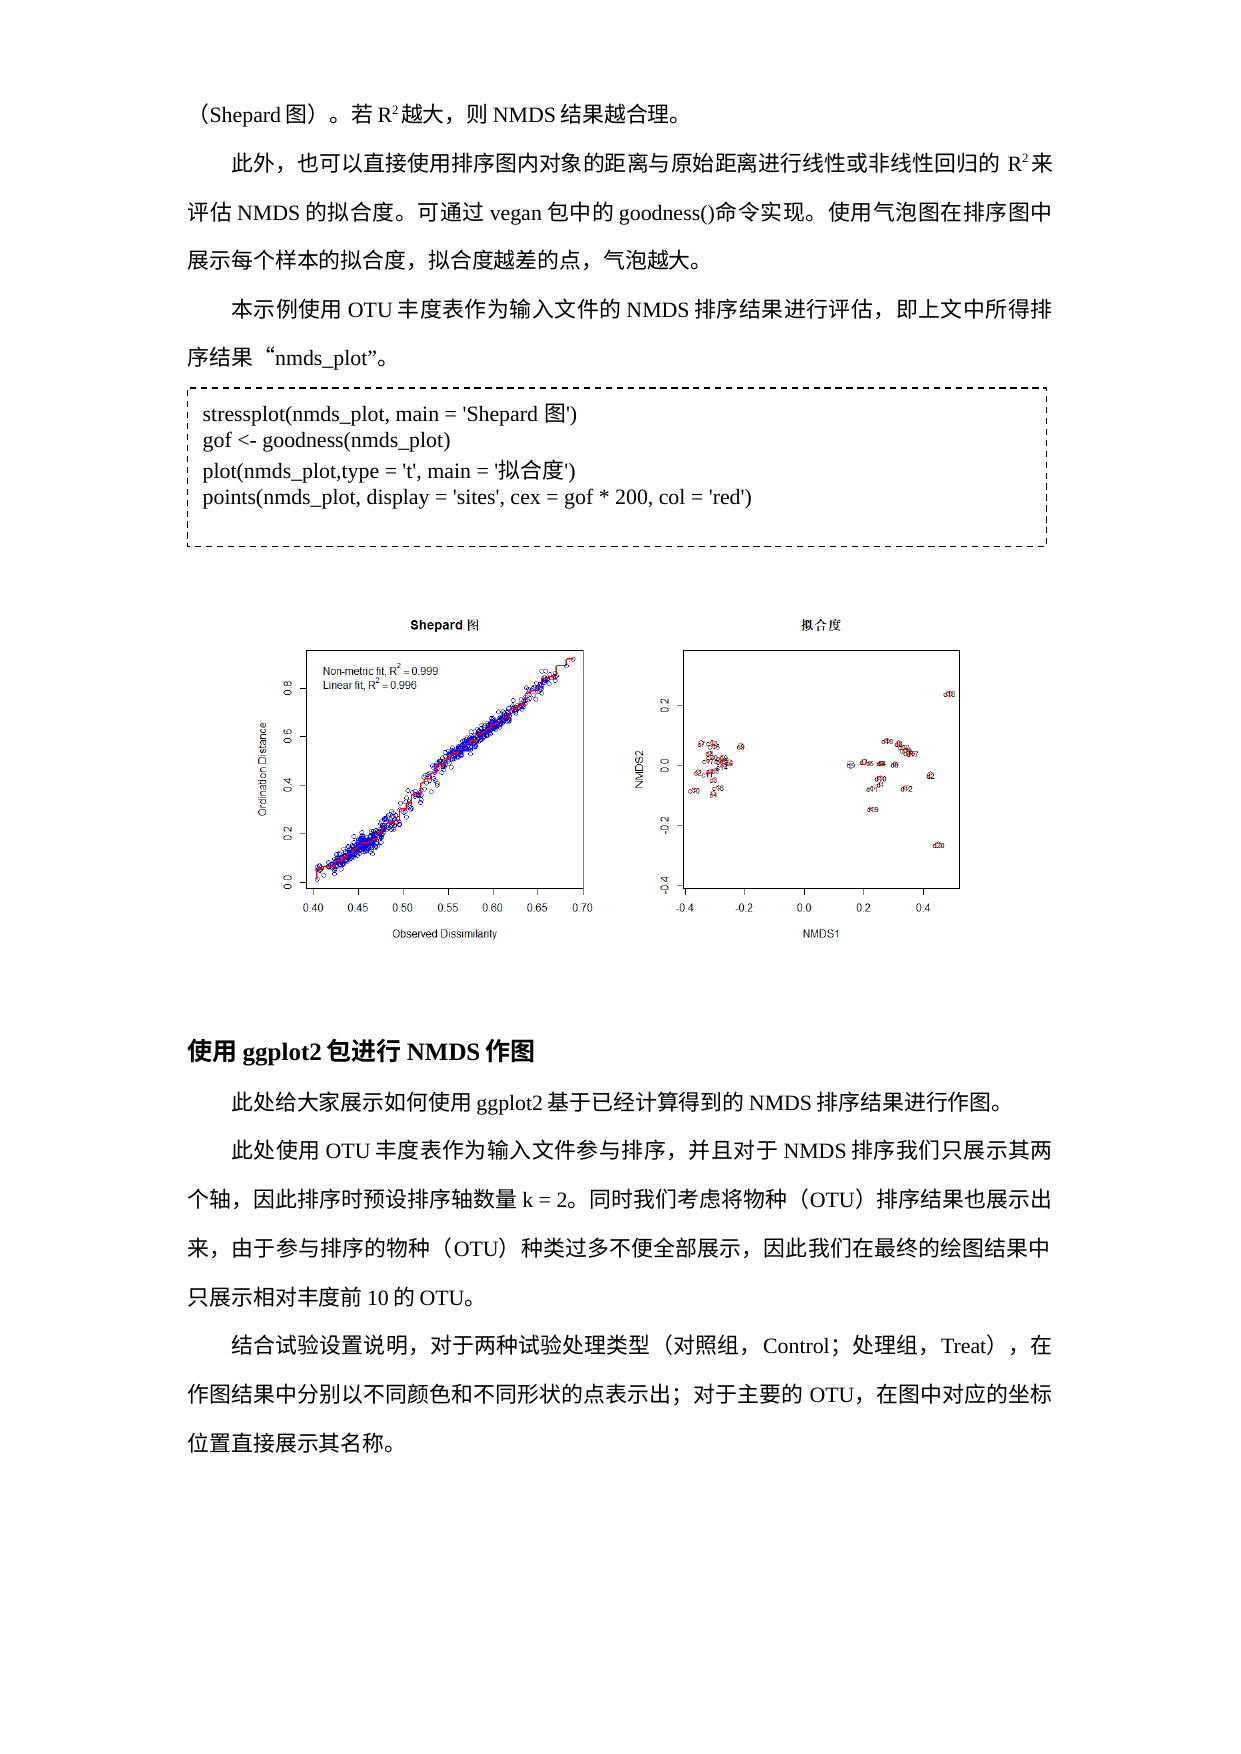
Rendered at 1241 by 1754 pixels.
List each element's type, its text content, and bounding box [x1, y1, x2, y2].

text 此处使用OTU丰度表作为输入文件参与排序，并且对于NMDS排序我们只展示其两个轴，因此排序时预设排序轴数量k = 2。同时我们考虑将物种（OTU）排序结果也展示出来，由于参与排序的物种（OTU）种类过多不便全部展示，因此我们在最终的绘图结果中只展示相对丰度前10的OTU。 [187, 1133, 1053, 1312]
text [187, 97, 1053, 129]
text 此外，也可以直接使用排序图内对象的距离与原始距离进行线性或非线性回归的R2来评估NMDS的拟合度。可通过vegan包中的goodness()命令实现。使用气泡图在排序图中展示每个样本的拟合度，拟合度越差的点，气泡越大。 [187, 145, 1053, 275]
text 此处给大家展示如何使用ggplot2基于已经计算得到的NMDS排序结果进行作图。 [187, 1085, 1053, 1117]
picture [631, 598, 986, 953]
picture [254, 598, 610, 953]
subtitle 使用ggplot2包进行NMDS作图 [187, 1017, 1053, 1082]
text 本示例使用OTU丰度表作为输入文件的NMDS排序结果进行评估，即上文中所得排序结果“nmds_plot”。 [187, 291, 1053, 372]
text 结合试验设置说明，对于两种试验处理类型（对照组，Control；处理组，Treat），在作图结果中分别以不同颜色和不同形状的点表示出；对于主要的OTU，在图中对应的坐标位置直接展示其名称。 [187, 1328, 1053, 1458]
